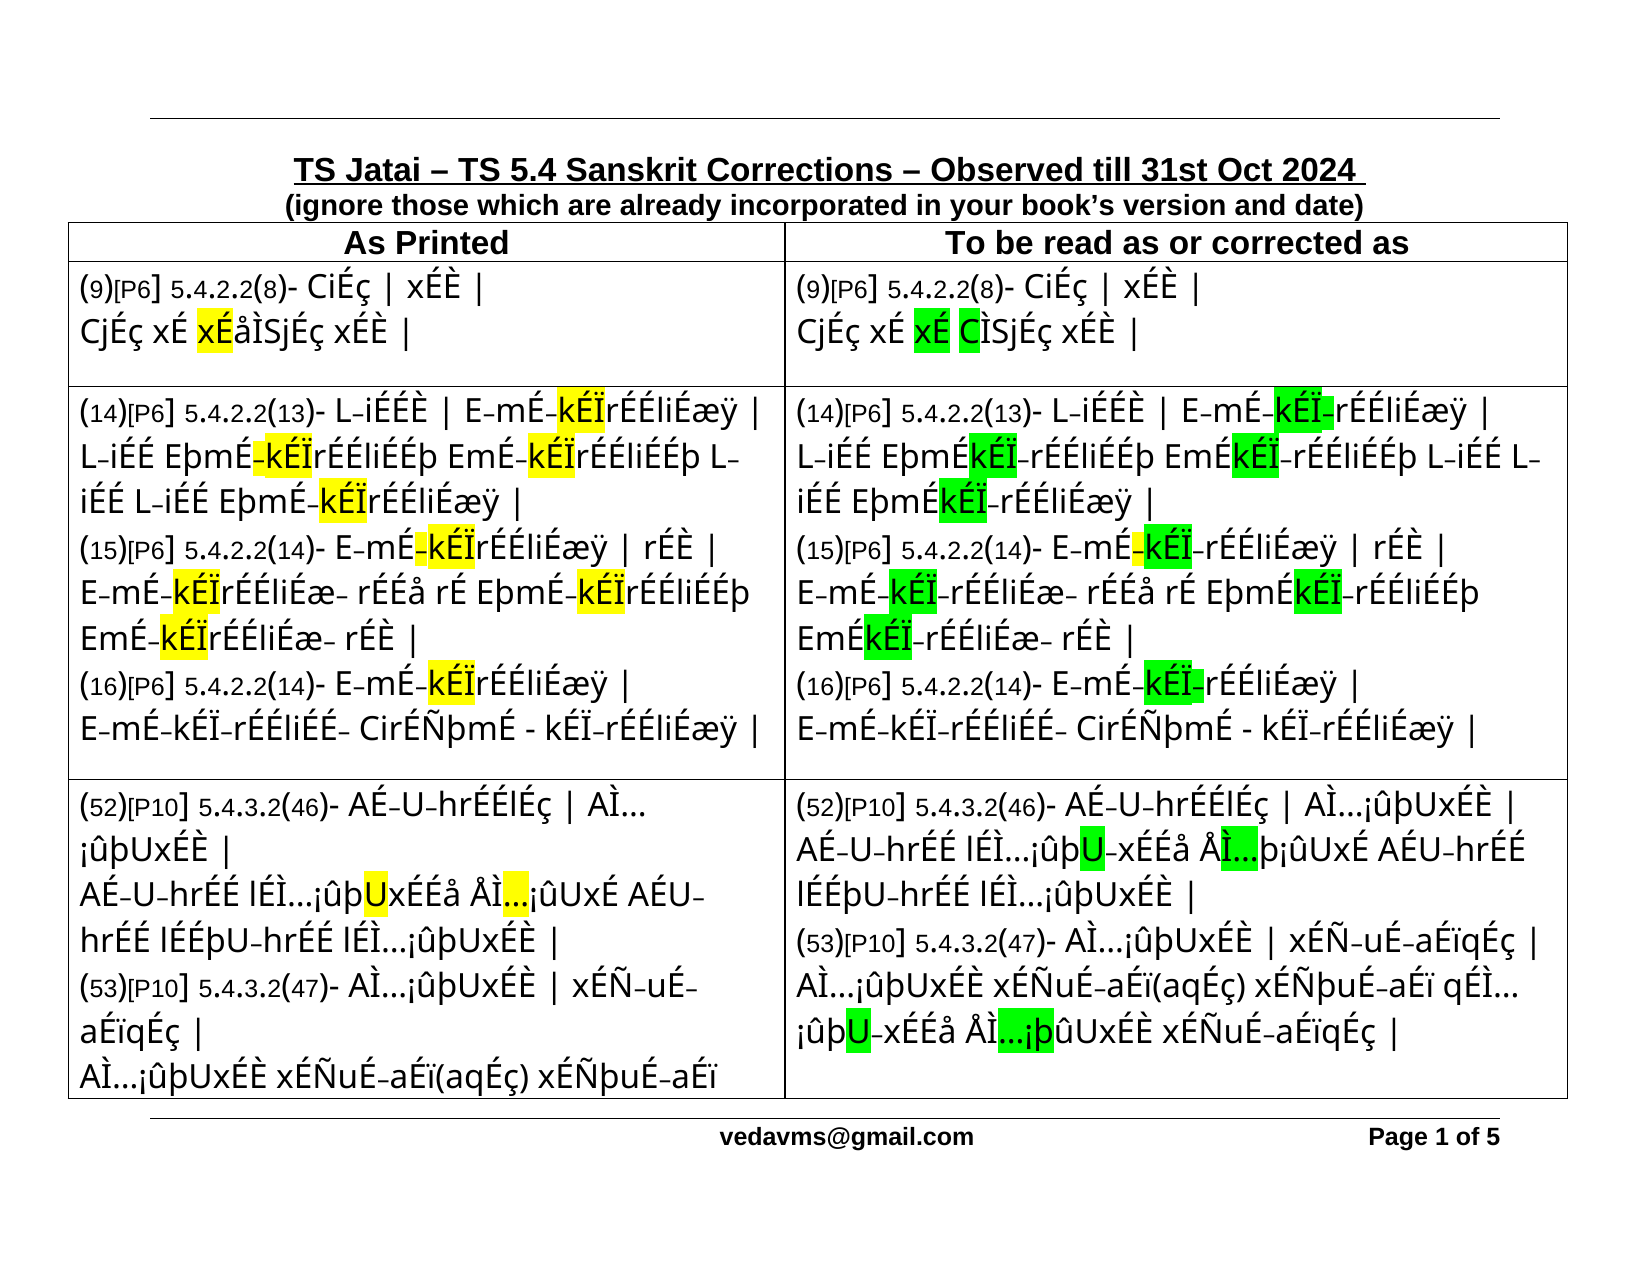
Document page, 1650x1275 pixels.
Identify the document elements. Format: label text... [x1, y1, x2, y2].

table_cell (14)[P6] 5.4.2.2(13)- L–iÉÉÈ | E–mÉ–kÉÏrÉÉliÉæÿ | L–iÉÉ EþmÉ–kÉÏrÉÉliÉÉþ EmÉ–kÉÏrÉÉliÉÉþ L–iÉÉ L–iÉÉ EþmÉ–kÉÏrÉÉliÉæÿ | (15)[P6] 5.4.2.2(14)- E–mÉ–kÉÏrÉÉliÉæÿ | rÉÈ | E–mÉ–kÉÏrÉÉliÉæ– rÉÉå rÉ EþmÉ–kÉÏrÉÉliÉÉþ EmÉ–kÉÏrÉÉliÉæ– rÉÈ | (16)[P6] 5.4.2.2(14)- E–mÉ–kÉÏrÉÉliÉæÿ | E–mÉ–kÉÏ–rÉÉliÉÉ– CirÉÑþmÉ - kÉÏ–rÉÉliÉæÿ | [69, 387, 784, 779]
table_cell (14)[P6] 5.4.2.2(13)- L–iÉÉÈ | E–mÉ–kÉÏ–rÉÉliÉæÿ | L–iÉÉ EþmÉkÉÏ–rÉÉliÉÉþ EmÉkÉÏ–rÉÉliÉÉþ L–iÉÉ L–iÉÉ EþmÉkÉÏ–rÉÉliÉæÿ | (15)[P6] 5.4.2.2(14)- E–mÉ–kÉÏ–rÉÉliÉæÿ | rÉÈ | E–mÉ–kÉÏ–rÉÉliÉæ– rÉÉå rÉ EþmÉkÉÏ–rÉÉliÉÉþ EmÉkÉÏ–rÉÉliÉæ– rÉÈ | (16)[P6] 5.4.2.2(14)- E–mÉ–kÉÏ–rÉÉliÉæÿ | E–mÉ–kÉÏ–rÉÉliÉÉ– CirÉÑþmÉ - kÉÏ–rÉÉliÉæÿ | [786, 387, 1567, 779]
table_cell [786, 780, 1567, 1098]
text (ignore those which are already incorporated in your book’s version and date) [150, 188, 1500, 222]
table_header As Printed [69, 223, 784, 261]
text TS Jatai – TS 5.4 Sanskrit Corrections – Observed till 31st Oct 2024 [150, 150, 1500, 188]
table_header To be read as or corrected as [786, 223, 1567, 261]
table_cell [69, 780, 784, 1098]
table_cell (9)[P6] 5.4.2.2(8)- CiÉç | xÉÈ | CjÉç xÉ xÉ CÌSjÉç xÉÈ | [786, 262, 1567, 386]
table_cell (9)[P6] 5.4.2.2(8)- CiÉç | xÉÈ | CjÉç xÉ xÉåÌSjÉç xÉÈ | [69, 262, 784, 386]
